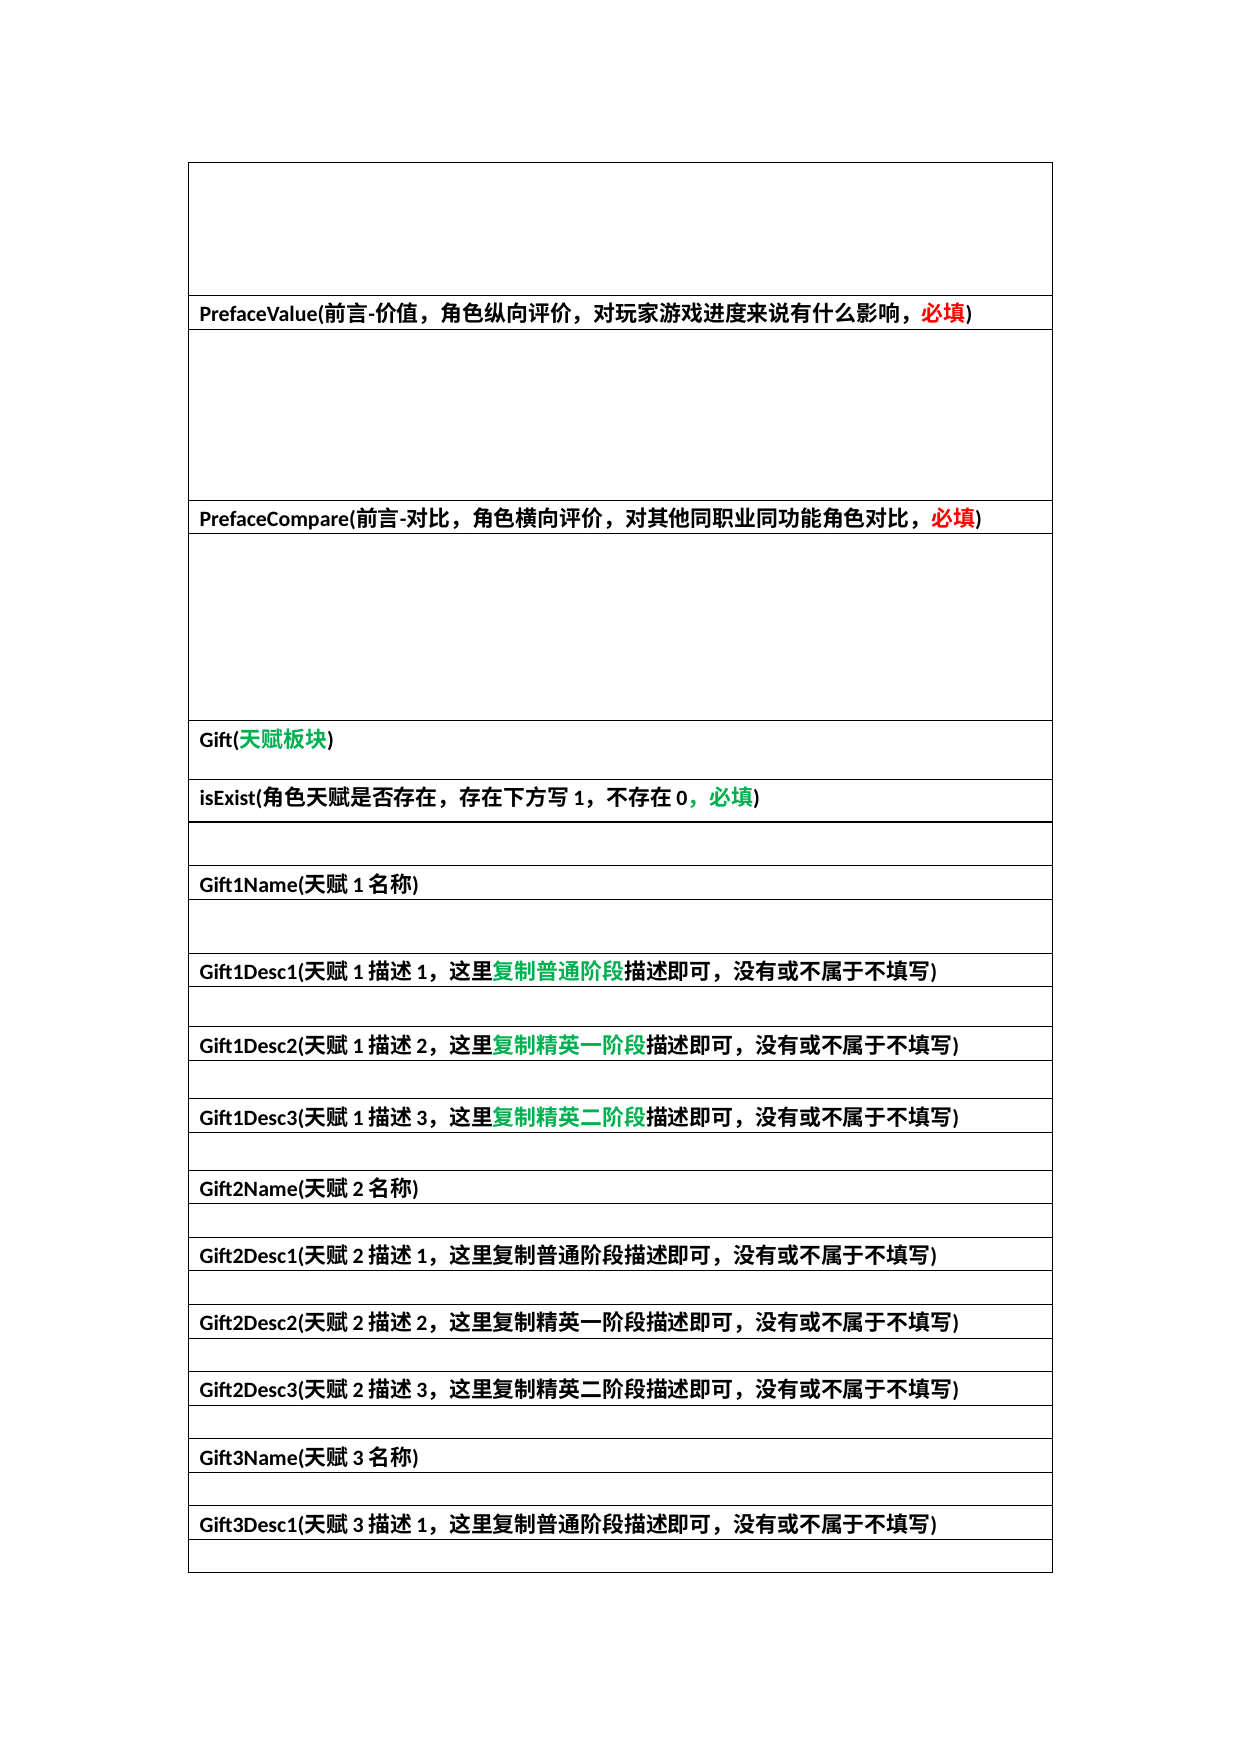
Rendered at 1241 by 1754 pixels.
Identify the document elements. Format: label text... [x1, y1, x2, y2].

table_cell [189, 1133, 1052, 1170]
table_cell [189, 1339, 1052, 1371]
table_cell [189, 1540, 1052, 1572]
table_cell PrefaceCompare(前言-对比，角色横向评价，对其他同职业同功能角色对比，必填) [189, 501, 1052, 533]
table_cell Gift1Desc2(天赋1描述2，这里复制精英一阶段描述即可，没有或不属于不填写) [189, 1027, 1052, 1060]
table_cell [189, 163, 1052, 295]
table_cell [189, 534, 1052, 720]
table_cell Gift1Desc1(天赋1描述1，这里复制普通阶段描述即可，没有或不属于不填写) [189, 954, 1052, 986]
table_cell [189, 1204, 1052, 1237]
table_cell [189, 330, 1052, 499]
table_cell [189, 1406, 1052, 1438]
table_cell Gift2Name(天赋2名称) [189, 1171, 1052, 1203]
table_cell [189, 1271, 1052, 1304]
table_cell Gift1Desc3(天赋1描述3，这里复制精英二阶段描述即可，没有或不属于不填写) [189, 1099, 1052, 1132]
table_cell [189, 1061, 1052, 1098]
table_cell Gift1Name(天赋1名称) [189, 866, 1052, 899]
table_cell Gift3Name(天赋3名称) [189, 1439, 1052, 1472]
table_cell Gift(天赋板块) [189, 721, 1052, 778]
table_cell Gift2Desc3(天赋2描述3，这里复制精英二阶段描述即可，没有或不属于不填写) [189, 1372, 1052, 1404]
table_cell Gift2Desc1(天赋2描述1，这里复制普通阶段描述即可，没有或不属于不填写) [189, 1238, 1052, 1270]
table_cell [189, 987, 1052, 1026]
table_cell PrefaceValue(前言-价值，角色纵向评价，对玩家游戏进度来说有什么影响，必填) [189, 296, 1052, 328]
table_cell Gift3Desc1(天赋3描述1，这里复制普通阶段描述即可，没有或不属于不填写) [189, 1506, 1052, 1539]
table_cell isExist(角色天赋是否存在，存在下方写1，不存在0，必填) [189, 780, 1052, 821]
table_cell Gift2Desc2(天赋2描述2，这里复制精英一阶段描述即可，没有或不属于不填写) [189, 1305, 1052, 1337]
table_cell [189, 823, 1052, 865]
table_cell [189, 900, 1052, 952]
table_cell [189, 1473, 1052, 1505]
